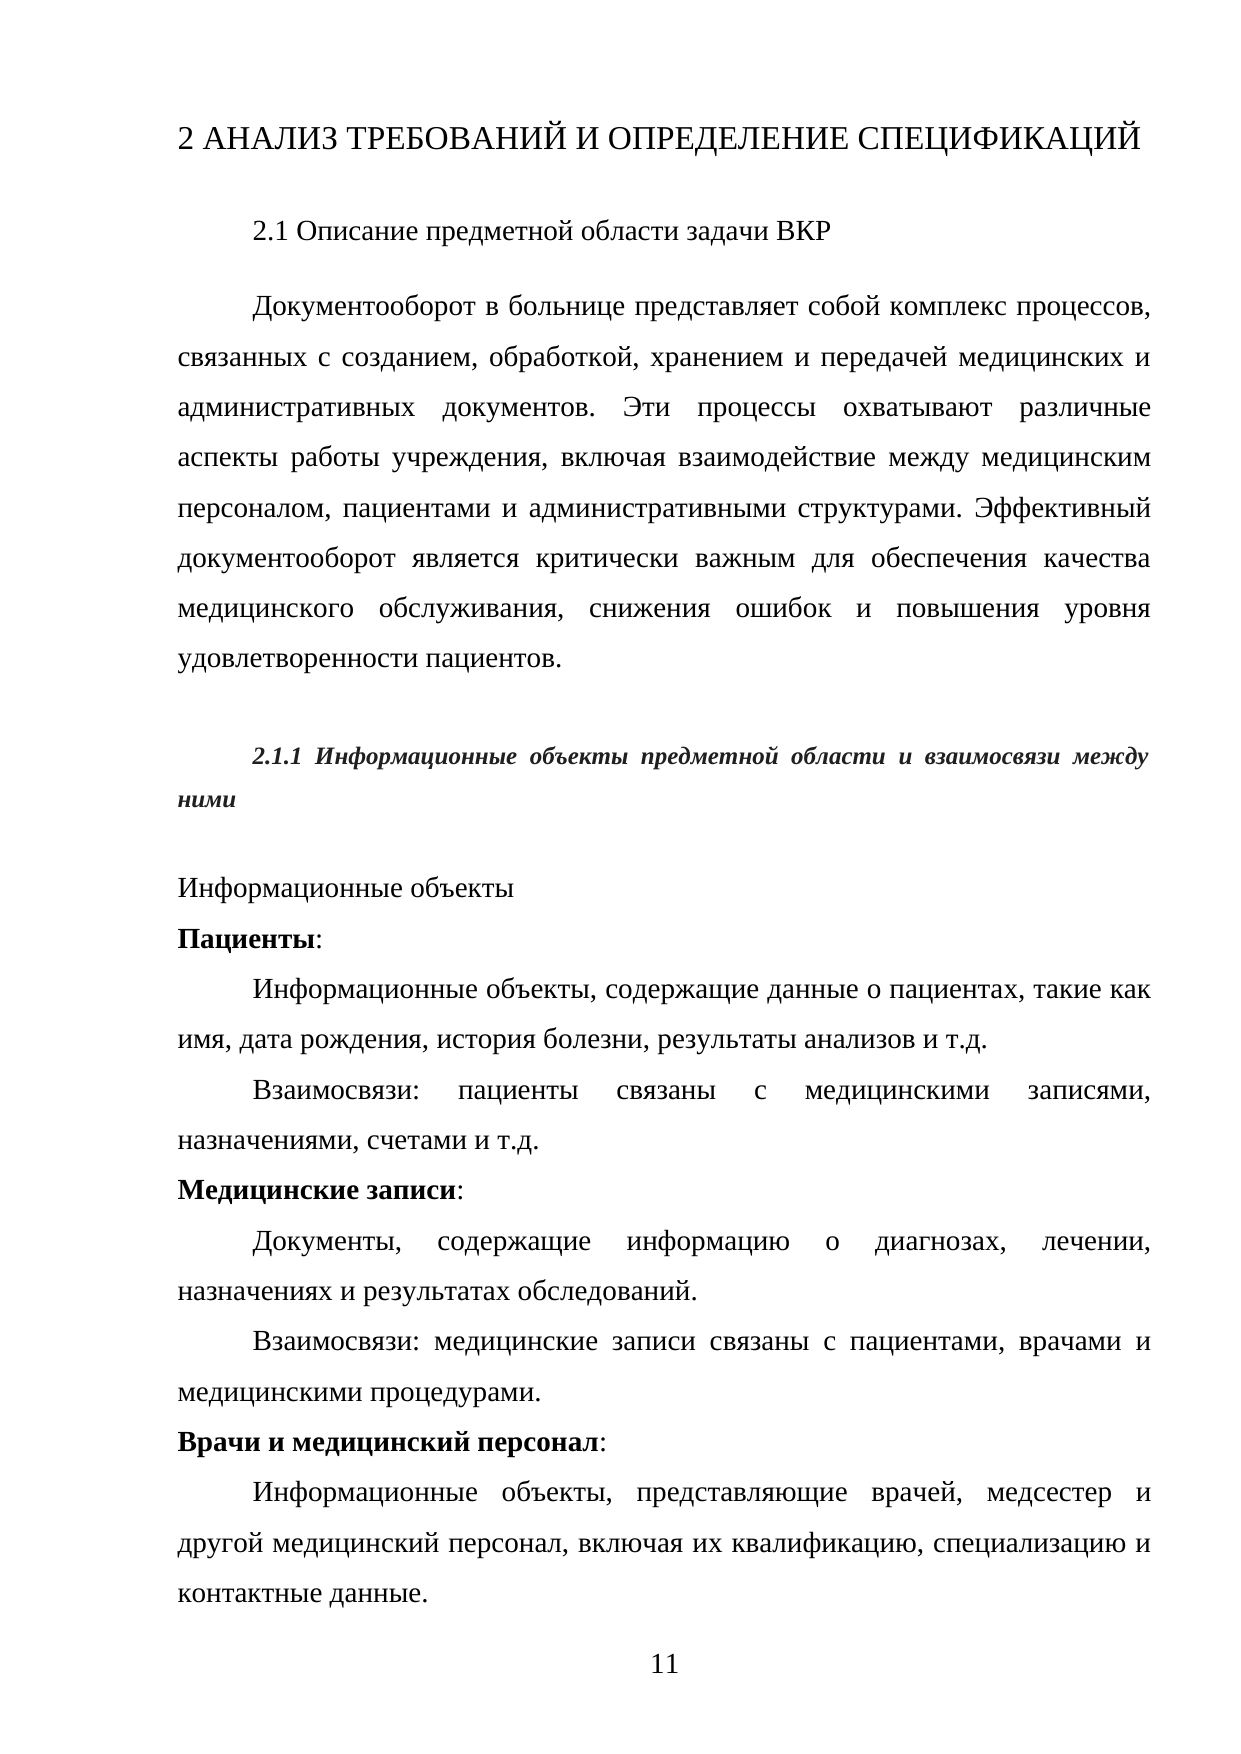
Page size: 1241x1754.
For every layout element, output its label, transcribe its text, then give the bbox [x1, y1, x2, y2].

text Медицинские записи: [177, 1172, 1152, 1206]
text Взаимосвязи: медицинские записи связаны с пациентами, врачами и медицинскими процедурами. [177, 1323, 1152, 1407]
text Информационные объекты [177, 871, 1152, 904]
text Врачи и медицинский персонал: [177, 1424, 1152, 1458]
text Пациенты: [177, 921, 1152, 954]
text 2 АНАЛИЗ ТРЕБОВАНИЙ И ОПРЕДЕЛЕНИЕ СПЕЦИФИКАЦИЙ [177, 118, 1152, 156]
text 2.1.1 Информационные объекты предметной области и взаимосвязи между ними [177, 741, 1152, 813]
list 2.1 Описание предметной области задачи ВКР [177, 213, 1152, 247]
text Взаимосвязи: пациенты связаны с медицинскими записями, назначениями, счетами и т.д. [177, 1072, 1152, 1156]
text Документы, содержащие информацию о диагнозах, лечении, назначениях и результатах обследований. [177, 1223, 1152, 1307]
text Документооборот в больнице представляет собой комплекс процессов, связанных с созданием, обработкой, хранением и передачей медицинских и административных документов. Эти процессы охватывают различные аспекты работы учреждения, включая взаимодействие между медицинским персоналом, пациентами и административными структурами. Эффективный документооборот является критически важным для обеспечения качества медицинского обслуживания, снижения ошибок и повышения уровня удовлетворенности пациентов. [177, 288, 1152, 674]
text Информационные объекты, содержащие данные о пациентах, такие как имя, дата рождения, история болезни, результаты анализов и т.д. [177, 971, 1152, 1055]
text Информационные объекты, представляющие врачей, медсестер и другой медицинский персонал, включая их квалификацию, специализацию и контактные данные. [177, 1474, 1152, 1608]
